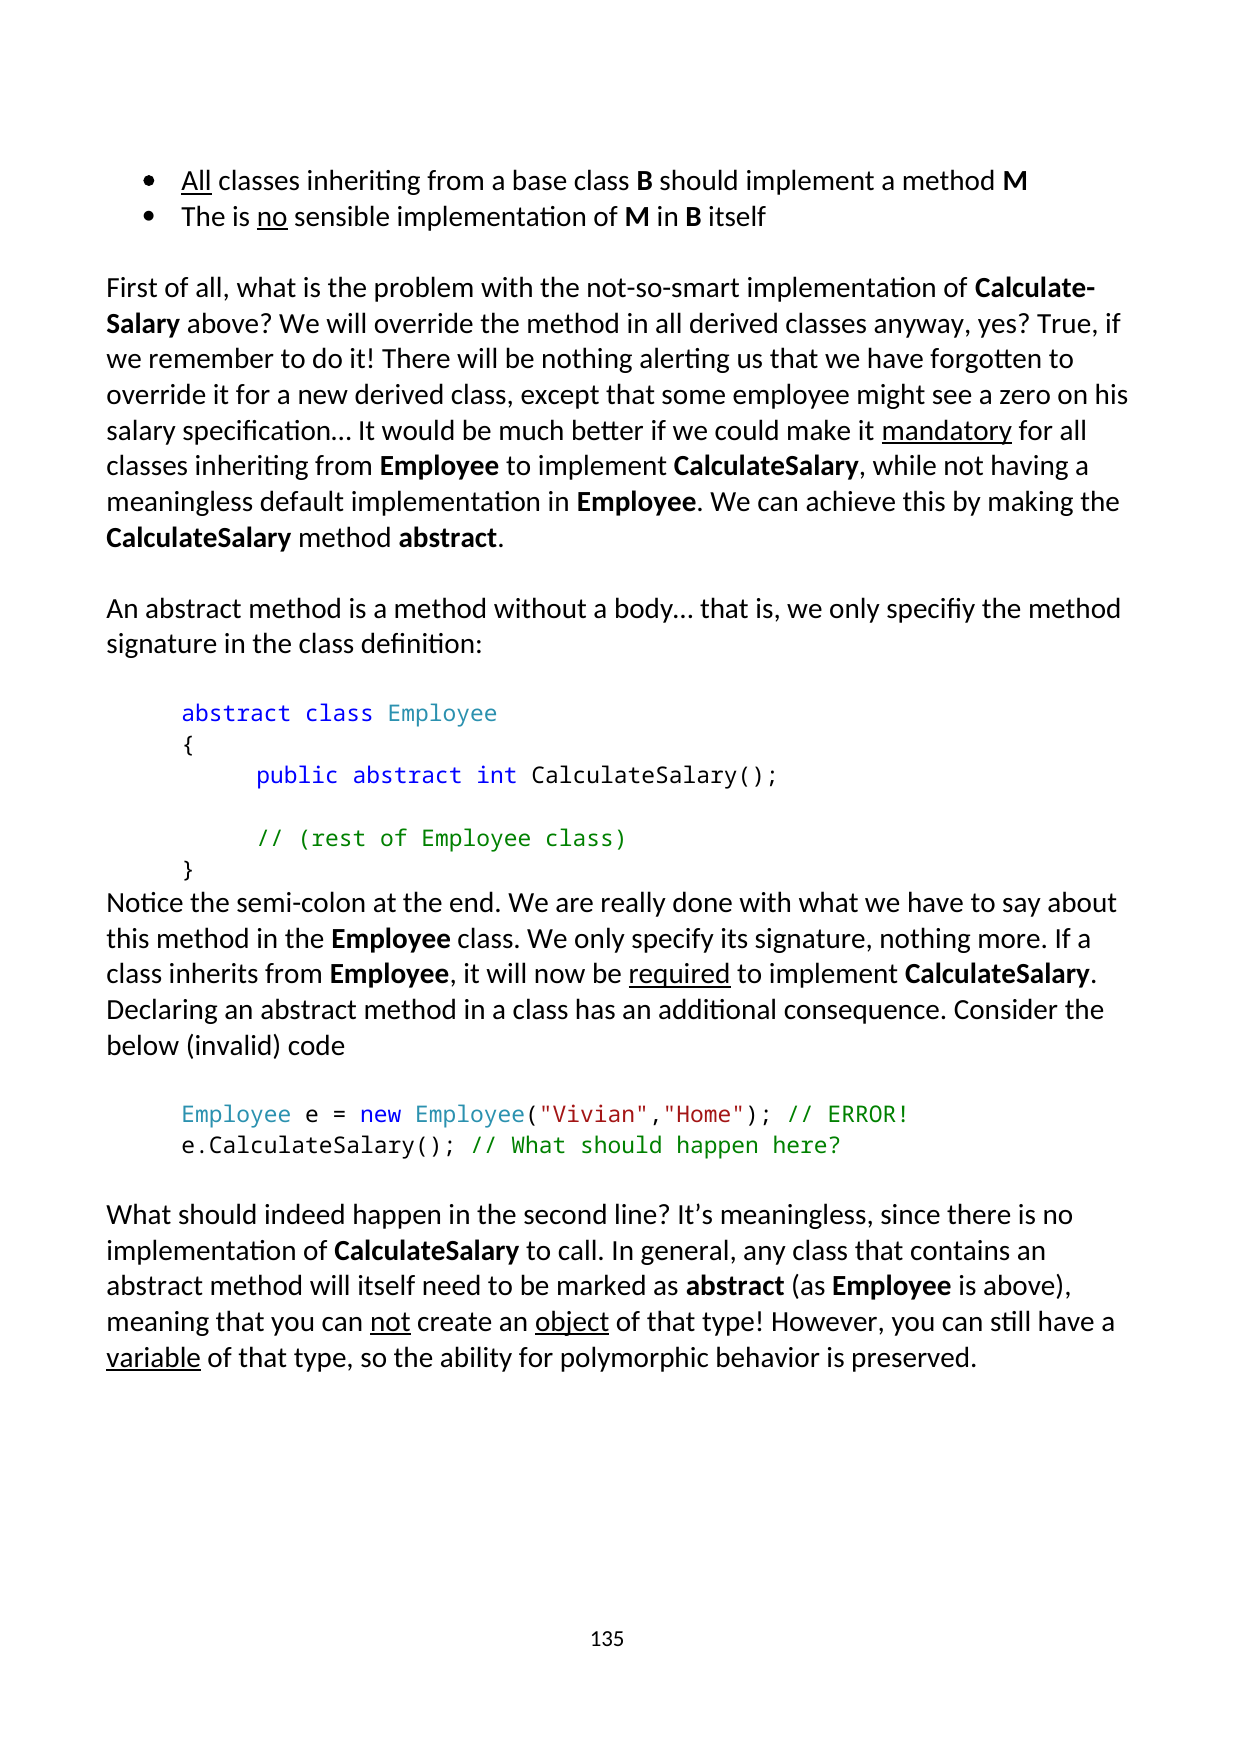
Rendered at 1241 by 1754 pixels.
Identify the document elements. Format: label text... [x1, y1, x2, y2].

text Employee e = new Employee("Vivian","Home"); // ERROR! [106, 1098, 1130, 1129]
text // (rest of Employee class) [181, 822, 1130, 853]
text abstract class Employee [106, 697, 1130, 728]
text An abstract method is a method without a body… that is, we only specifiy the method signature in the class definition: [106, 590, 1130, 661]
text public abstract int CalculateSalary(); [181, 759, 1130, 791]
text What should indeed happen in the second line? It’s meaningless, since there is no implementation of CalculateSalary to call. In general, any class that contains an abstract method will itself need to be marked as abstract (as Employee is above), meaning that you can not create an object of that type! However, you can still have a variable of that type, so the ability for polymorphic behavior is preserved. [106, 1196, 1130, 1374]
text { [106, 728, 1130, 759]
list The is no sensible implementation of M in B itself [144, 198, 1130, 234]
text Notice the semi-colon at the end. We are really done with what we have to say about this method in the Employee class. We only specify its signature, nothing more. If a class inherits from Employee, it will now be required to implement CalculateSalary. Declaring an abstract method in a class has an additional consequence. Consider the below (invalid) code [106, 884, 1130, 1062]
text First of all, what is the problem with the not-so-smart implementation of CalculateSalary above? We will override the method in all derived classes anyway, yes? True, if we remember to do it! There will be nothing alerting us that we have forgotten to override it for a new derived class, except that some employee might see a zero on his salary specification… It would be much better if we could make it mandatory for all classes inheriting from Employee to implement CalculateSalary, while not having a meaningless default implementation in Employee. We can achieve this by making the CalculateSalary method abstract. [106, 269, 1130, 554]
text e.CalculateSalary(); // What should happen here? [106, 1129, 1130, 1161]
list All classes inheriting from a base class B should implement a method M [144, 162, 1130, 198]
text } [106, 853, 1130, 884]
